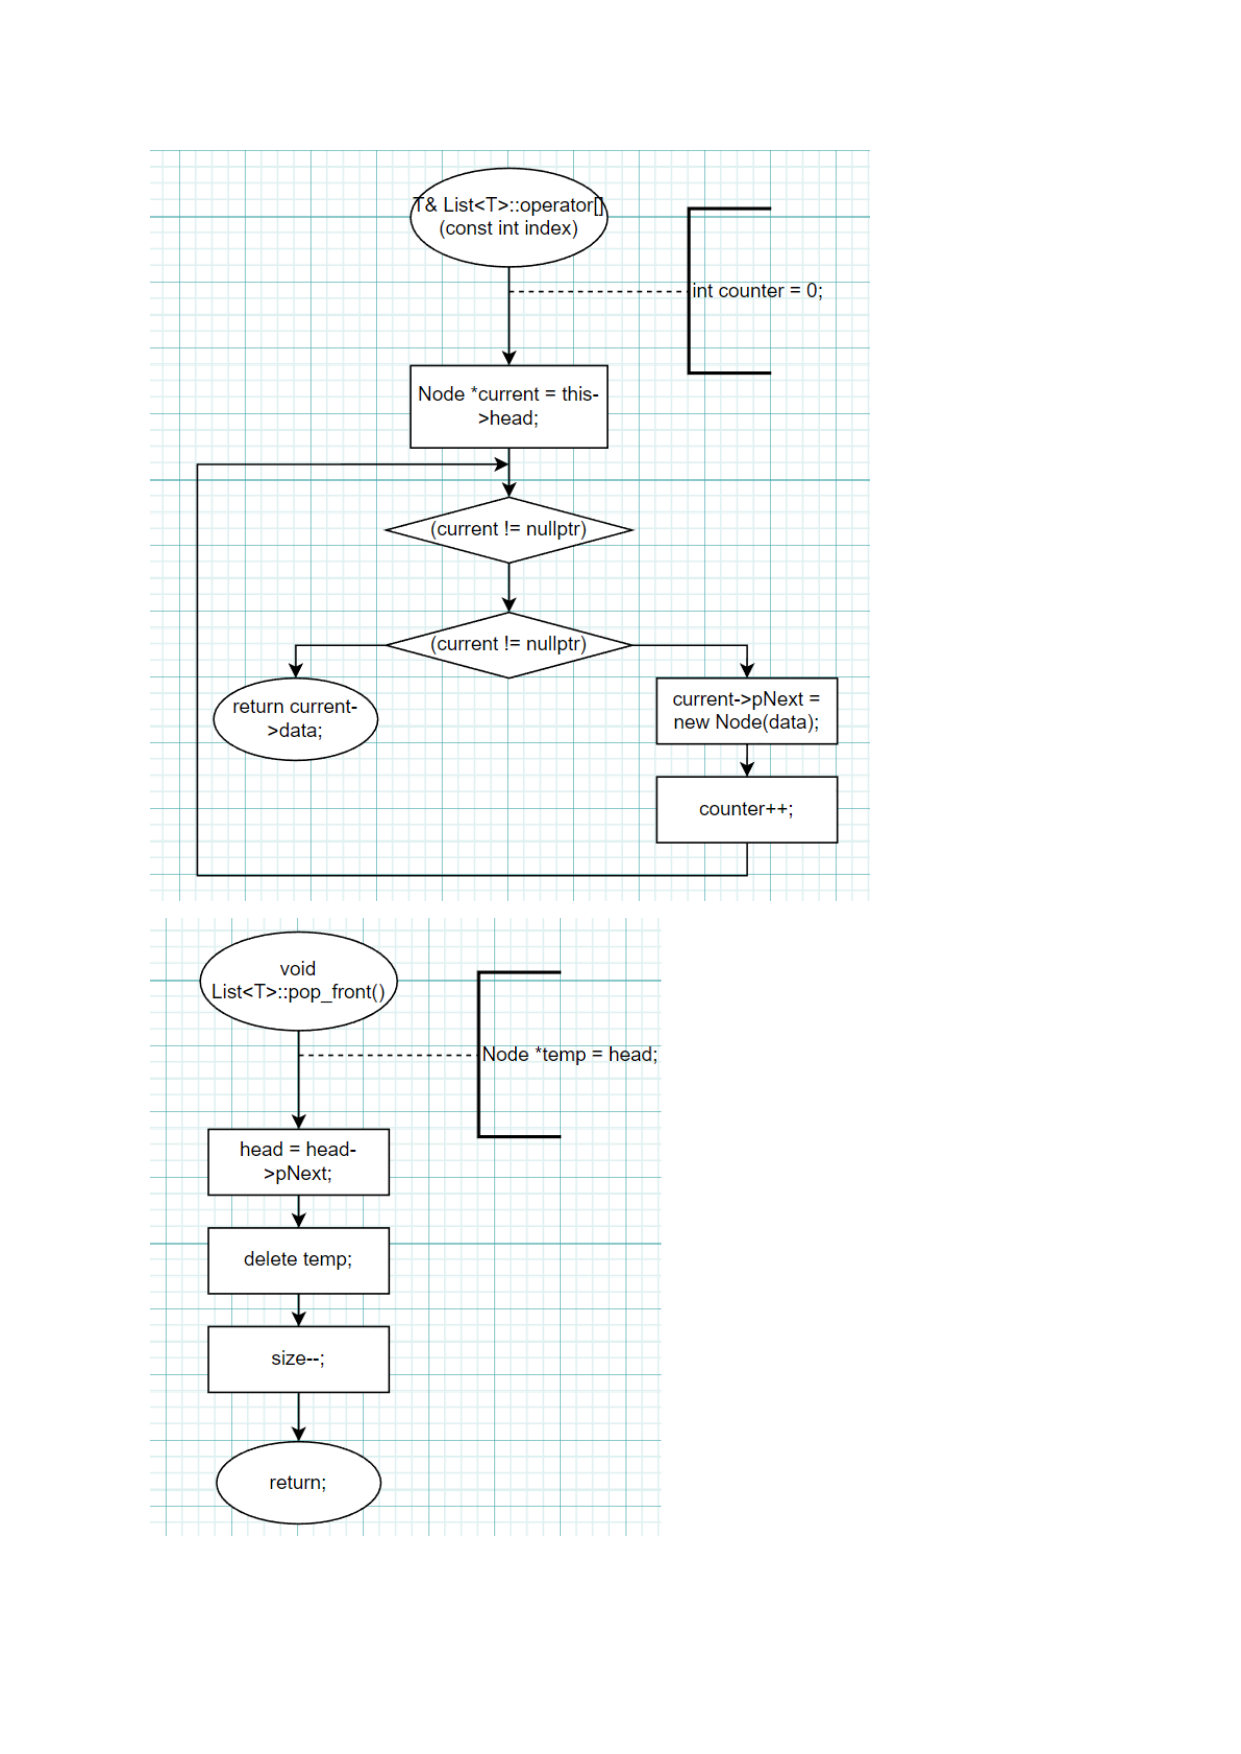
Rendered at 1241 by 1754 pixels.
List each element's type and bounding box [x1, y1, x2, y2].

picture [150, 918, 662, 1536]
picture [150, 150, 870, 901]
